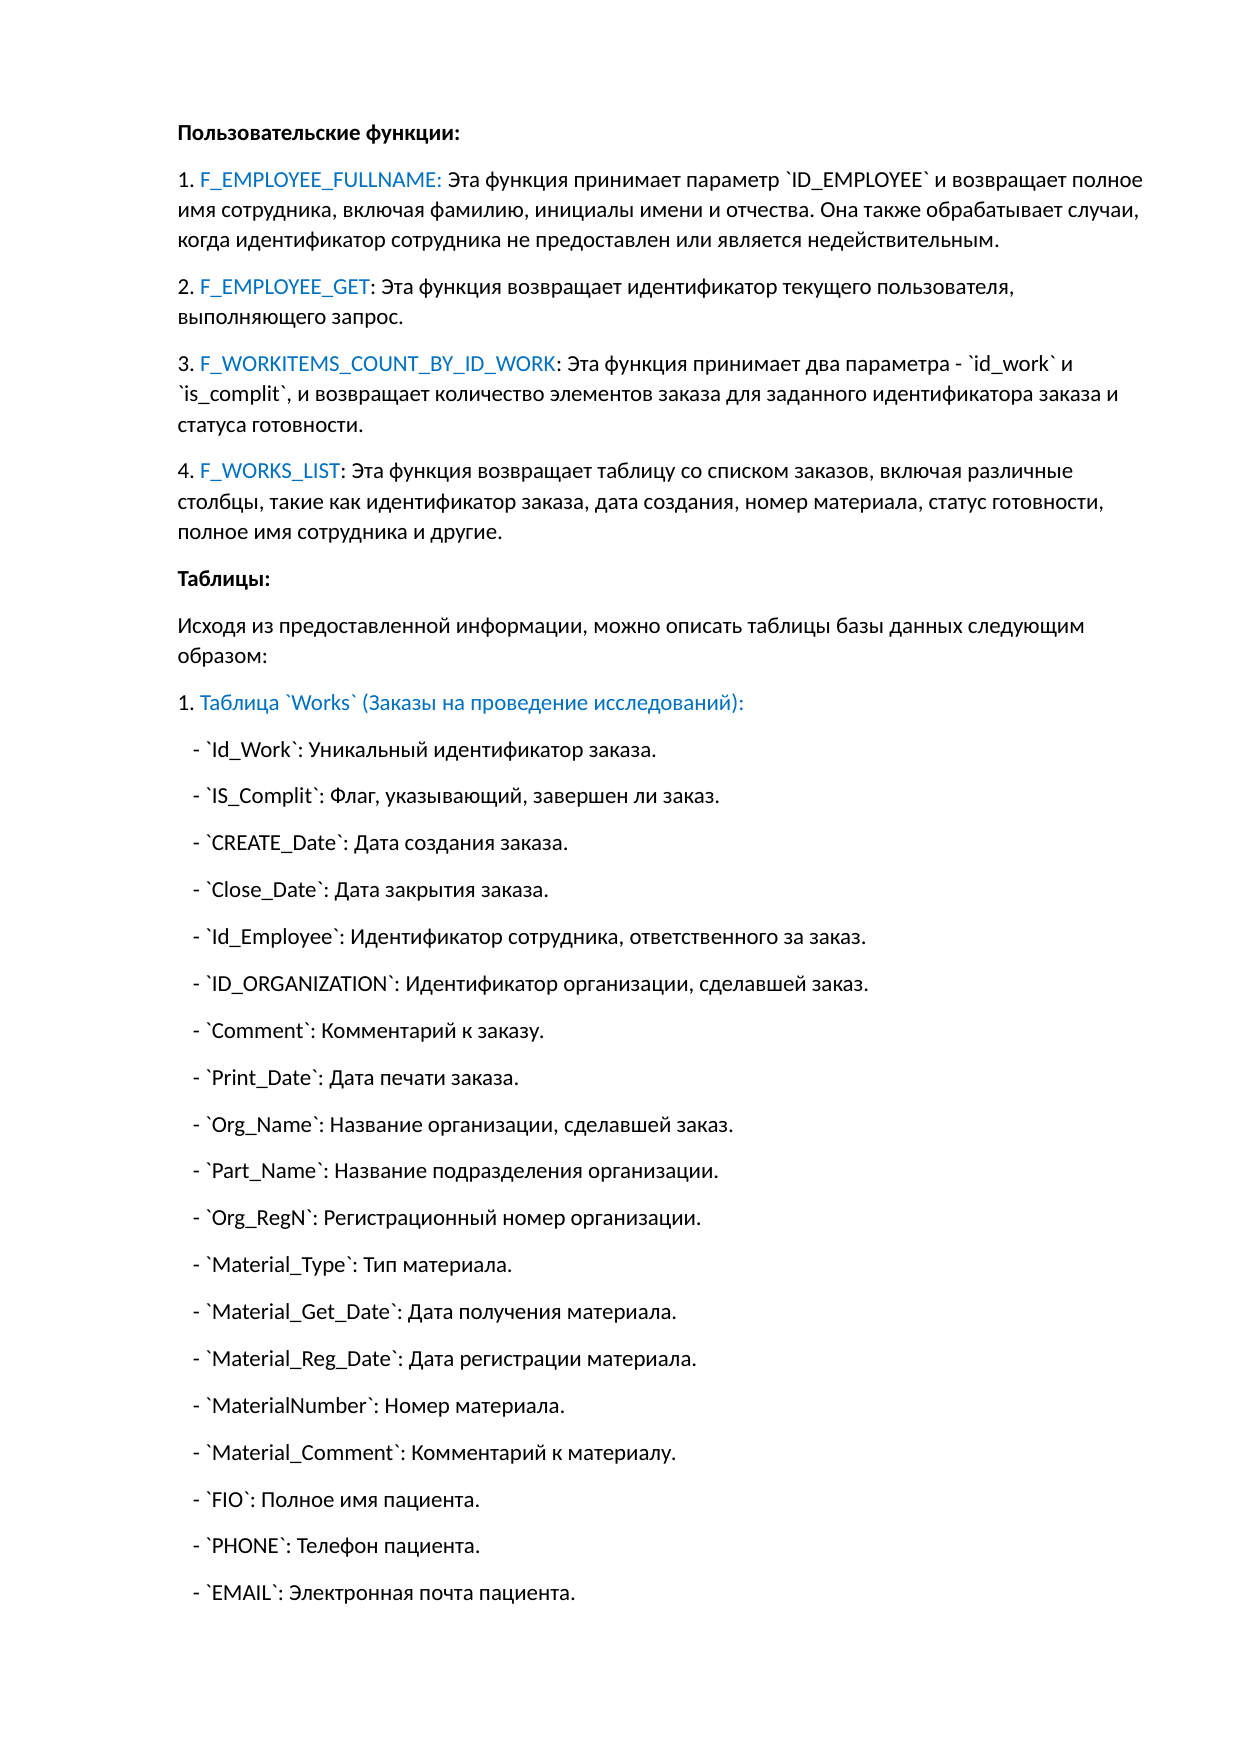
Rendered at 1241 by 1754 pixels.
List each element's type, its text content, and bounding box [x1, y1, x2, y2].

text - `FIO`: Полное имя пациента. [177, 1485, 1152, 1513]
text 3. F_WORKITEMS_COUNT_BY_ID_WORK: Эта функция принимает два параметра - `id_work` и `is_complit`, и возвращает количество элементов заказа для заданного идентификатора заказа и статуса готовности. [177, 349, 1152, 438]
text - `Part_Name`: Название подразделения организации. [177, 1157, 1152, 1185]
text - `Org_Name`: Название организации, сделавшей заказ. [177, 1110, 1152, 1138]
text - `CREATE_Date`: Дата создания заказа. [177, 828, 1152, 857]
text - `Print_Date`: Дата печати заказа. [177, 1063, 1152, 1091]
text - `ID_ORGANIZATION`: Идентификатор организации, сделавшей заказ. [177, 969, 1152, 997]
text - `PHONE`: Телефон пациента. [177, 1532, 1152, 1560]
text Исходя из предоставленной информации, можно описать таблицы базы данных следующим образом: [177, 611, 1152, 669]
text - `Material_Comment`: Комментарий к материалу. [177, 1438, 1152, 1466]
text Таблицы: [177, 564, 1152, 592]
text - `Id_Work`: Уникальный идентификатор заказа. [177, 735, 1152, 763]
text - `Comment`: Комментарий к заказу. [177, 1016, 1152, 1044]
text 2. F_EMPLOYEE_GET: Эта функция возвращает идентификатор текущего пользователя, выполняющего запрос. [177, 272, 1152, 331]
text - `IS_Complit`: Флаг, указывающий, завершен ли заказ. [177, 782, 1152, 810]
text - `Close_Date`: Дата закрытия заказа. [177, 875, 1152, 903]
text 1. F_EMPLOYEE_FULLNAME: Эта функция принимает параметр `ID_EMPLOYEE` и возвращает полное имя сотрудника, включая фамилию, инициалы имени и отчества. Она также обрабатывает случаи, когда идентификатор сотрудника не предоставлен или является недействительным. [177, 165, 1152, 253]
text 1. Таблица `Works` (Заказы на проведение исследований): [177, 688, 1152, 716]
text - `Material_Type`: Тип материала. [177, 1250, 1152, 1278]
text 4. F_WORKS_LIST: Эта функция возвращает таблицу со списком заказов, включая различные столбцы, такие как идентификатор заказа, дата создания, номер материала, статус готовности, полное имя сотрудника и другие. [177, 457, 1152, 545]
text - `Material_Reg_Date`: Дата регистрации материала. [177, 1344, 1152, 1372]
text Пользовательские функции: [177, 118, 1152, 146]
text - `MaterialNumber`: Номер материала. [177, 1391, 1152, 1419]
text - `Org_RegN`: Регистрационный номер организации. [177, 1203, 1152, 1232]
text - `Id_Employee`: Идентификатор сотрудника, ответственного за заказ. [177, 922, 1152, 950]
text - `EMAIL`: Электронная почта пациента. [177, 1578, 1152, 1607]
text - `Material_Get_Date`: Дата получения материала. [177, 1297, 1152, 1325]
